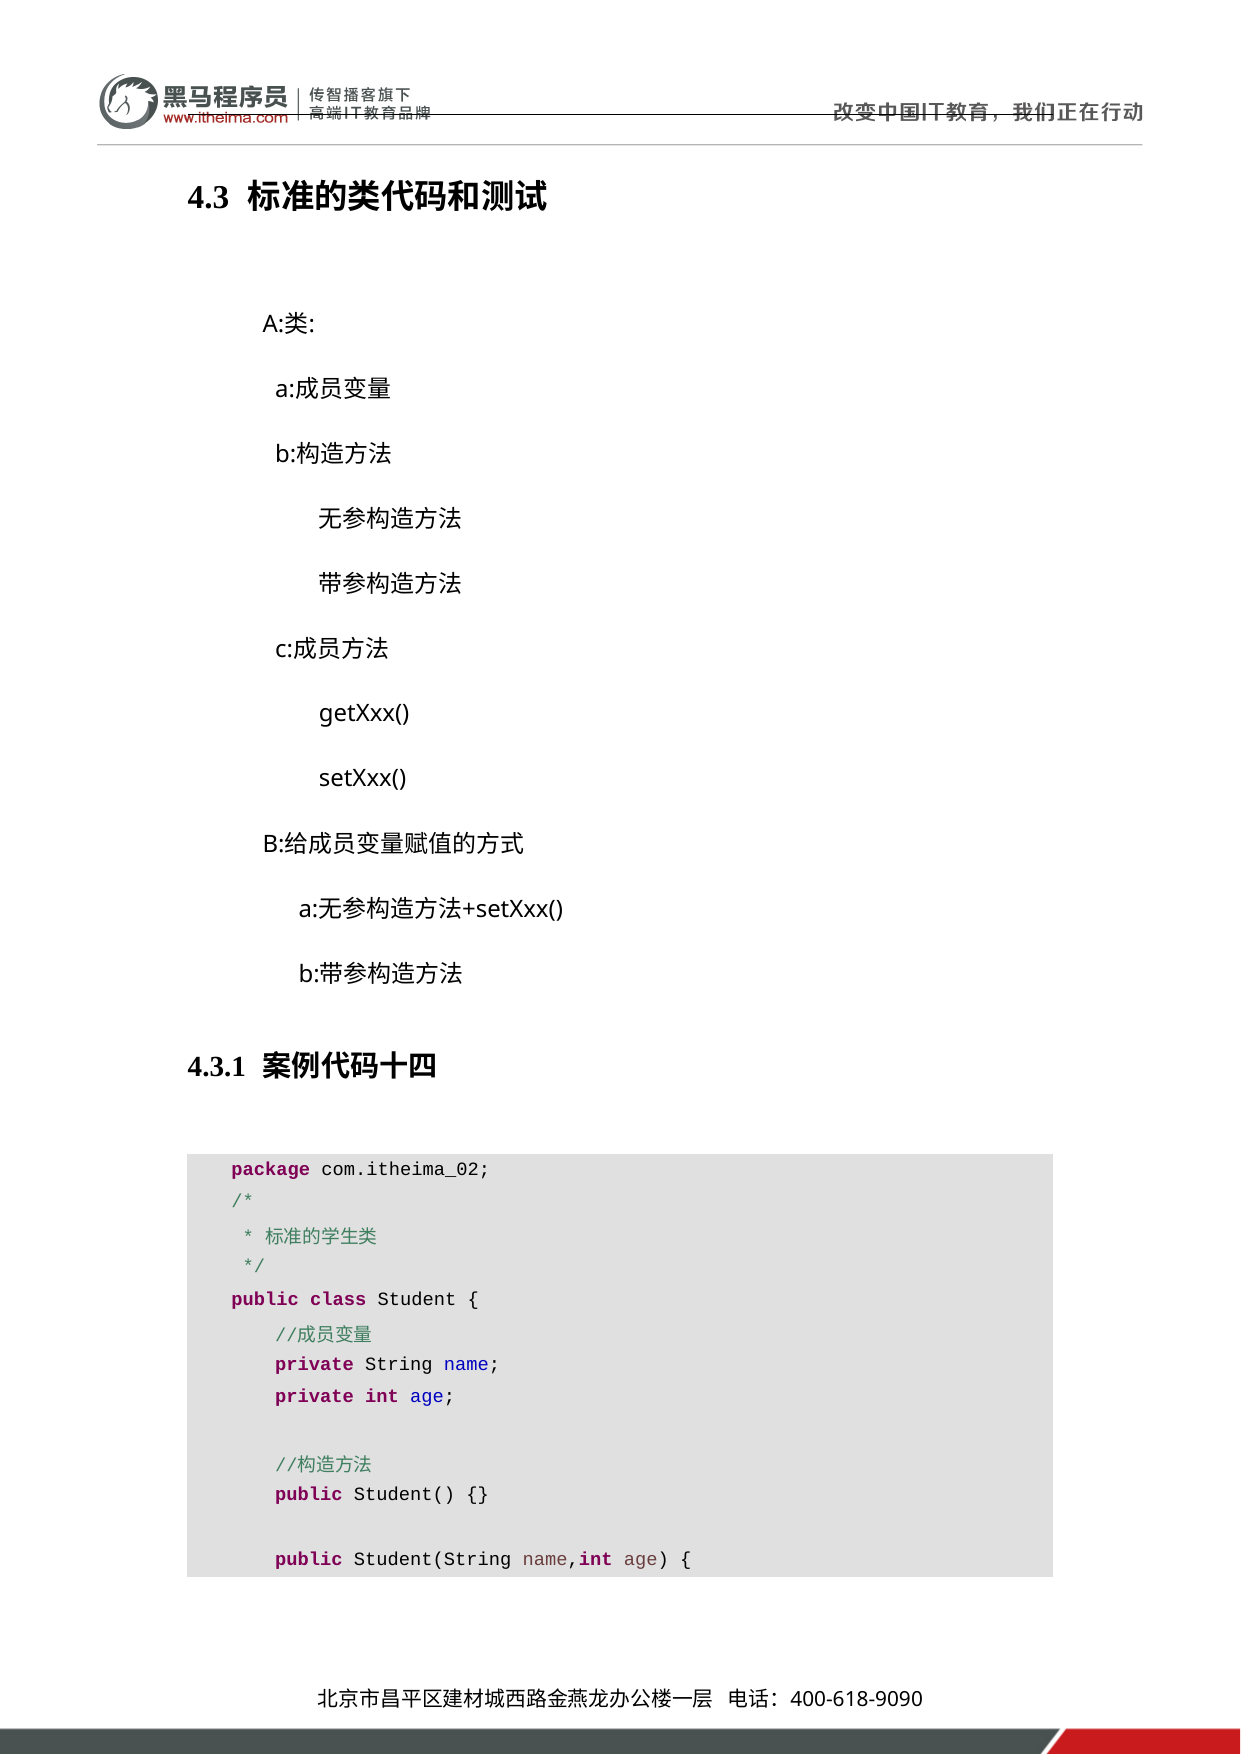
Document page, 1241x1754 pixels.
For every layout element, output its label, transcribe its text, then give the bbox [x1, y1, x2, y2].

text public Student() {} [187, 1479, 1053, 1512]
text package com.itheima_02; [187, 1154, 1053, 1187]
picture [0, 1669, 1241, 1754]
text setXxx() [319, 744, 1053, 809]
text b:带参构造方法 [262, 939, 1053, 1004]
text getXxx() [319, 679, 1053, 744]
text B:给成员变量赋值的方式 [262, 809, 1053, 874]
text //构造方法 [187, 1447, 1053, 1479]
picture [0, 3, 1241, 153]
text public Student(String name,int age) { [187, 1544, 1053, 1577]
text private int age; [187, 1382, 1053, 1414]
text private String name; [187, 1349, 1053, 1382]
text public class Student { [187, 1284, 1053, 1317]
text a:无参构造方法+setXxx() [262, 874, 1053, 939]
text a:成员变量 [275, 354, 1053, 419]
text 带参构造方法 [319, 549, 1053, 614]
subtitle 标准的类代码和测试 [187, 162, 1053, 227]
text 无参构造方法 [319, 484, 1053, 549]
subtitle 案例代码十四 [187, 1031, 1053, 1096]
text A:类: [262, 289, 1053, 354]
text /* [187, 1187, 1053, 1219]
text */ [187, 1252, 1053, 1284]
text //成员变量 [187, 1317, 1053, 1349]
text * 标准的学生类 [187, 1219, 1053, 1252]
text b:构造方法 [275, 419, 1053, 484]
text c:成员方法 [275, 614, 1053, 679]
